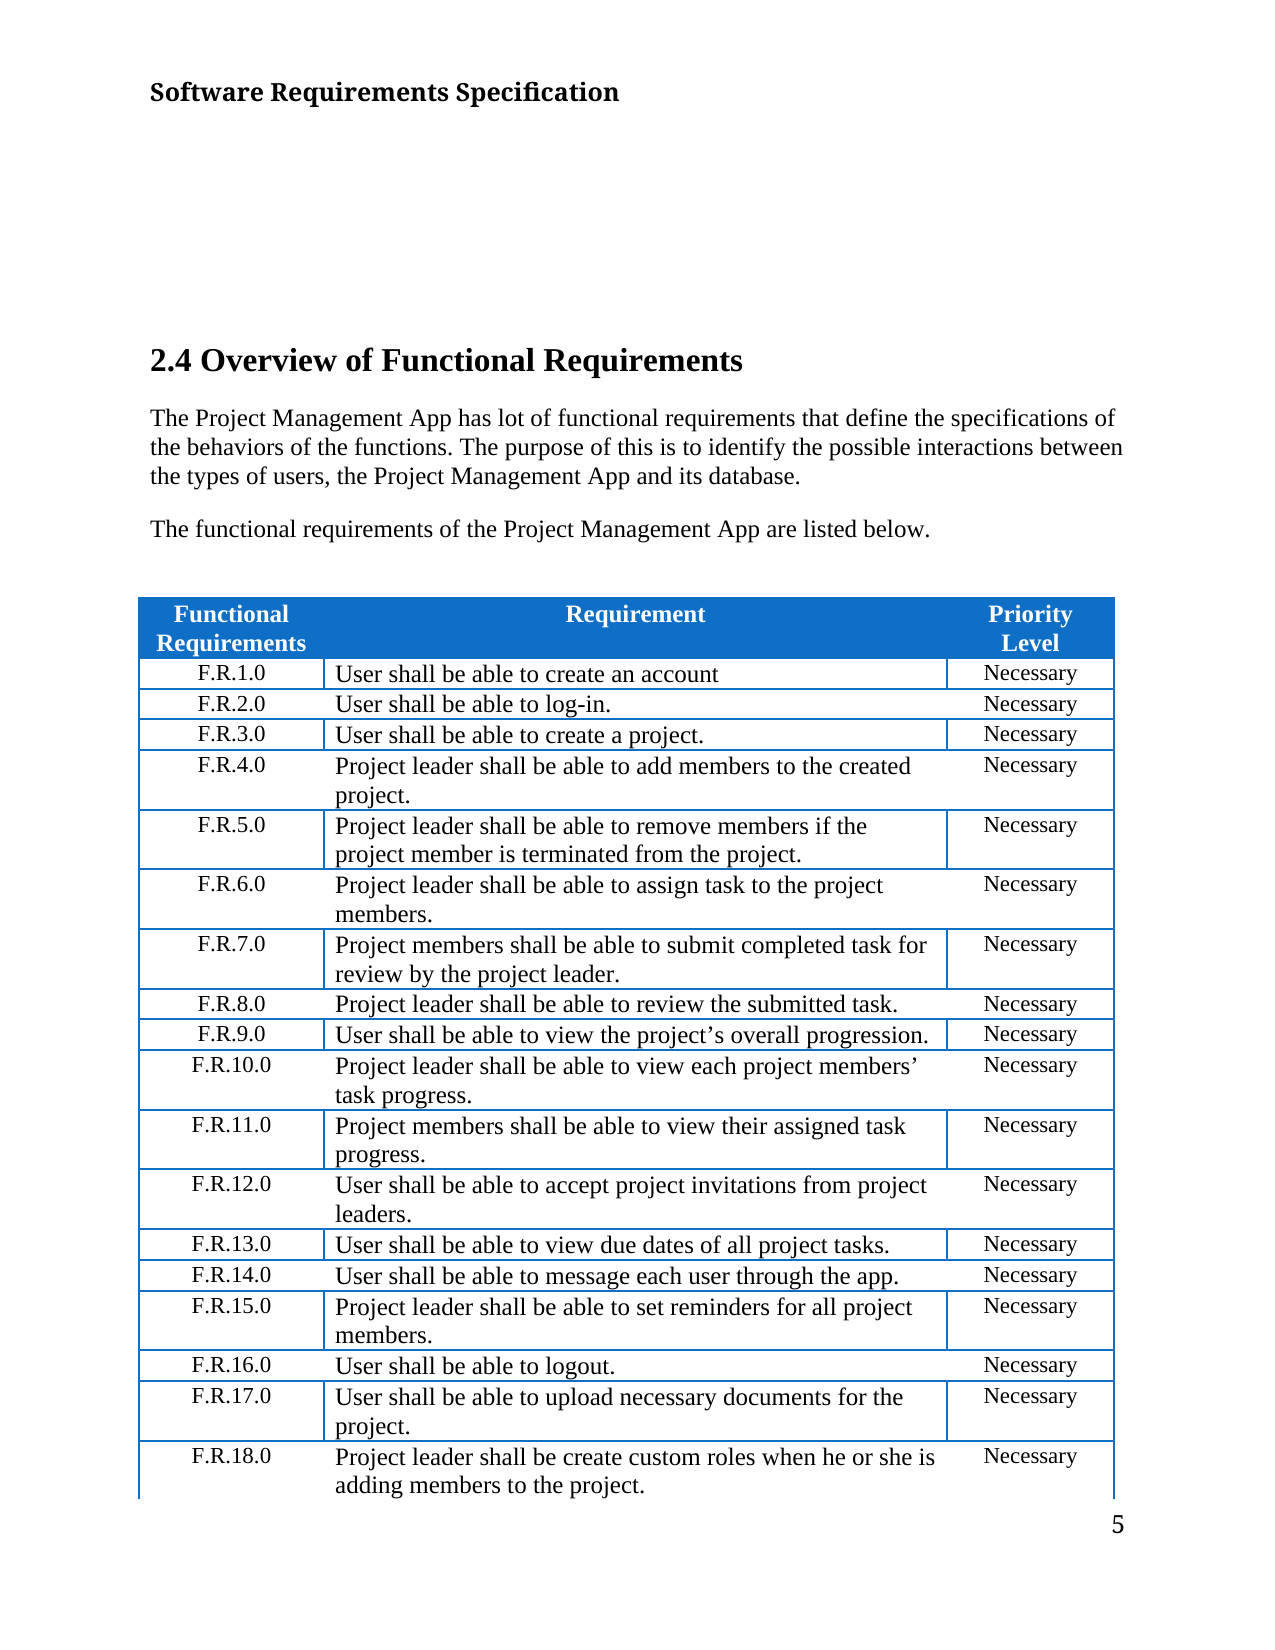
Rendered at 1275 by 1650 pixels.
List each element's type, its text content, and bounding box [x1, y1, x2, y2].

table_cell F.R.12.0 [140, 1170, 324, 1228]
table_cell User shall be able to logout. [324, 1351, 947, 1380]
table_cell Necessary [948, 1111, 1113, 1168]
table_cell F.R.11.0 [140, 1111, 323, 1168]
table_cell User shall be able to view due dates of all project tasks. [325, 1230, 946, 1259]
table_cell F.R.7.0 [140, 930, 323, 987]
table_cell User shall be able to message each user through the app. [324, 1261, 947, 1289]
table_cell Project leader shall be able to set reminders for all project members. [325, 1292, 946, 1349]
table_cell Necessary [947, 870, 1113, 928]
table_cell User shall be able to create an account [325, 659, 946, 687]
table_cell Necessary [947, 690, 1113, 718]
table_cell Necessary [947, 1261, 1113, 1289]
table_cell F.R.17.0 [140, 1382, 323, 1439]
table_cell User shall be able to create a project. [325, 720, 946, 749]
table_cell Necessary [948, 1230, 1113, 1259]
table_cell Project leader shall be able to review the submitted task. [324, 990, 947, 1018]
table_cell F.R.3.0 [140, 720, 323, 749]
table_cell User shall be able to log-in. [324, 690, 947, 718]
table_cell Necessary [947, 1170, 1113, 1228]
table_cell Project leader shall be able to add members to the created project. [324, 751, 947, 809]
table_cell User shall be able to view the project’s overall progression. [325, 1020, 946, 1049]
table_cell Project members shall be able to submit completed task for review by the project leader. [325, 930, 946, 987]
table_cell F.R.10.0 [140, 1051, 324, 1109]
table_header Functional Requirements [140, 599, 324, 657]
table_cell Project leader shall be able to assign task to the project members. [324, 870, 947, 928]
table_cell F.R.5.0 [140, 811, 323, 868]
table_cell Project members shall be able to view their assigned task progress. [325, 1111, 946, 1168]
table_header Requirement [324, 599, 947, 657]
text 2.4 Overview of Functional Requirements [150, 340, 1125, 378]
table_cell Project leader shall be able to remove members if the project member is terminated from the project. [325, 811, 946, 868]
table_cell F.R.13.0 [140, 1230, 323, 1259]
table_cell F.R.2.0 [140, 690, 324, 718]
text The Project Management App has lot of functional requirements that define the specifications of the behaviors of the functions. The purpose of this is to identify the possible interactions between the types of users, the Project Management App and its database. [150, 403, 1125, 489]
table_cell Necessary [947, 990, 1113, 1018]
table_cell Necessary [948, 659, 1113, 687]
table_cell F.R.16.0 [140, 1351, 324, 1380]
text The functional requirements of the Project Management App are listed below. [150, 514, 1125, 543]
table_cell Necessary [948, 720, 1113, 749]
table_header Priority Level [947, 599, 1113, 657]
table_cell Necessary [947, 1351, 1113, 1380]
table_cell User shall be able to accept project invitations from project leaders. [324, 1170, 947, 1228]
table_cell Necessary [947, 1051, 1113, 1109]
table_cell F.R.18.0 [140, 1442, 324, 1499]
table_cell F.R.4.0 [140, 751, 324, 809]
table_cell F.R.15.0 [140, 1292, 323, 1349]
table_cell F.R.9.0 [140, 1020, 323, 1049]
table_cell Necessary [948, 930, 1113, 987]
table_cell Necessary [947, 1442, 1113, 1499]
table_cell F.R.14.0 [140, 1261, 324, 1289]
table_cell Necessary [947, 751, 1113, 809]
table_cell Necessary [948, 1020, 1113, 1049]
table_cell F.R.6.0 [140, 870, 324, 928]
table_cell F.R.1.0 [140, 659, 323, 687]
table_cell Necessary [948, 1292, 1113, 1349]
table_cell Necessary [948, 811, 1113, 868]
table_cell Project leader shall be create custom roles when he or she is adding members to the project. [324, 1442, 947, 1499]
table_cell User shall be able to upload necessary documents for the project. [325, 1382, 946, 1439]
table_cell Project leader shall be able to view each project members’ task progress. [324, 1051, 947, 1109]
table_cell F.R.8.0 [140, 990, 324, 1018]
table_cell Necessary [948, 1382, 1113, 1439]
